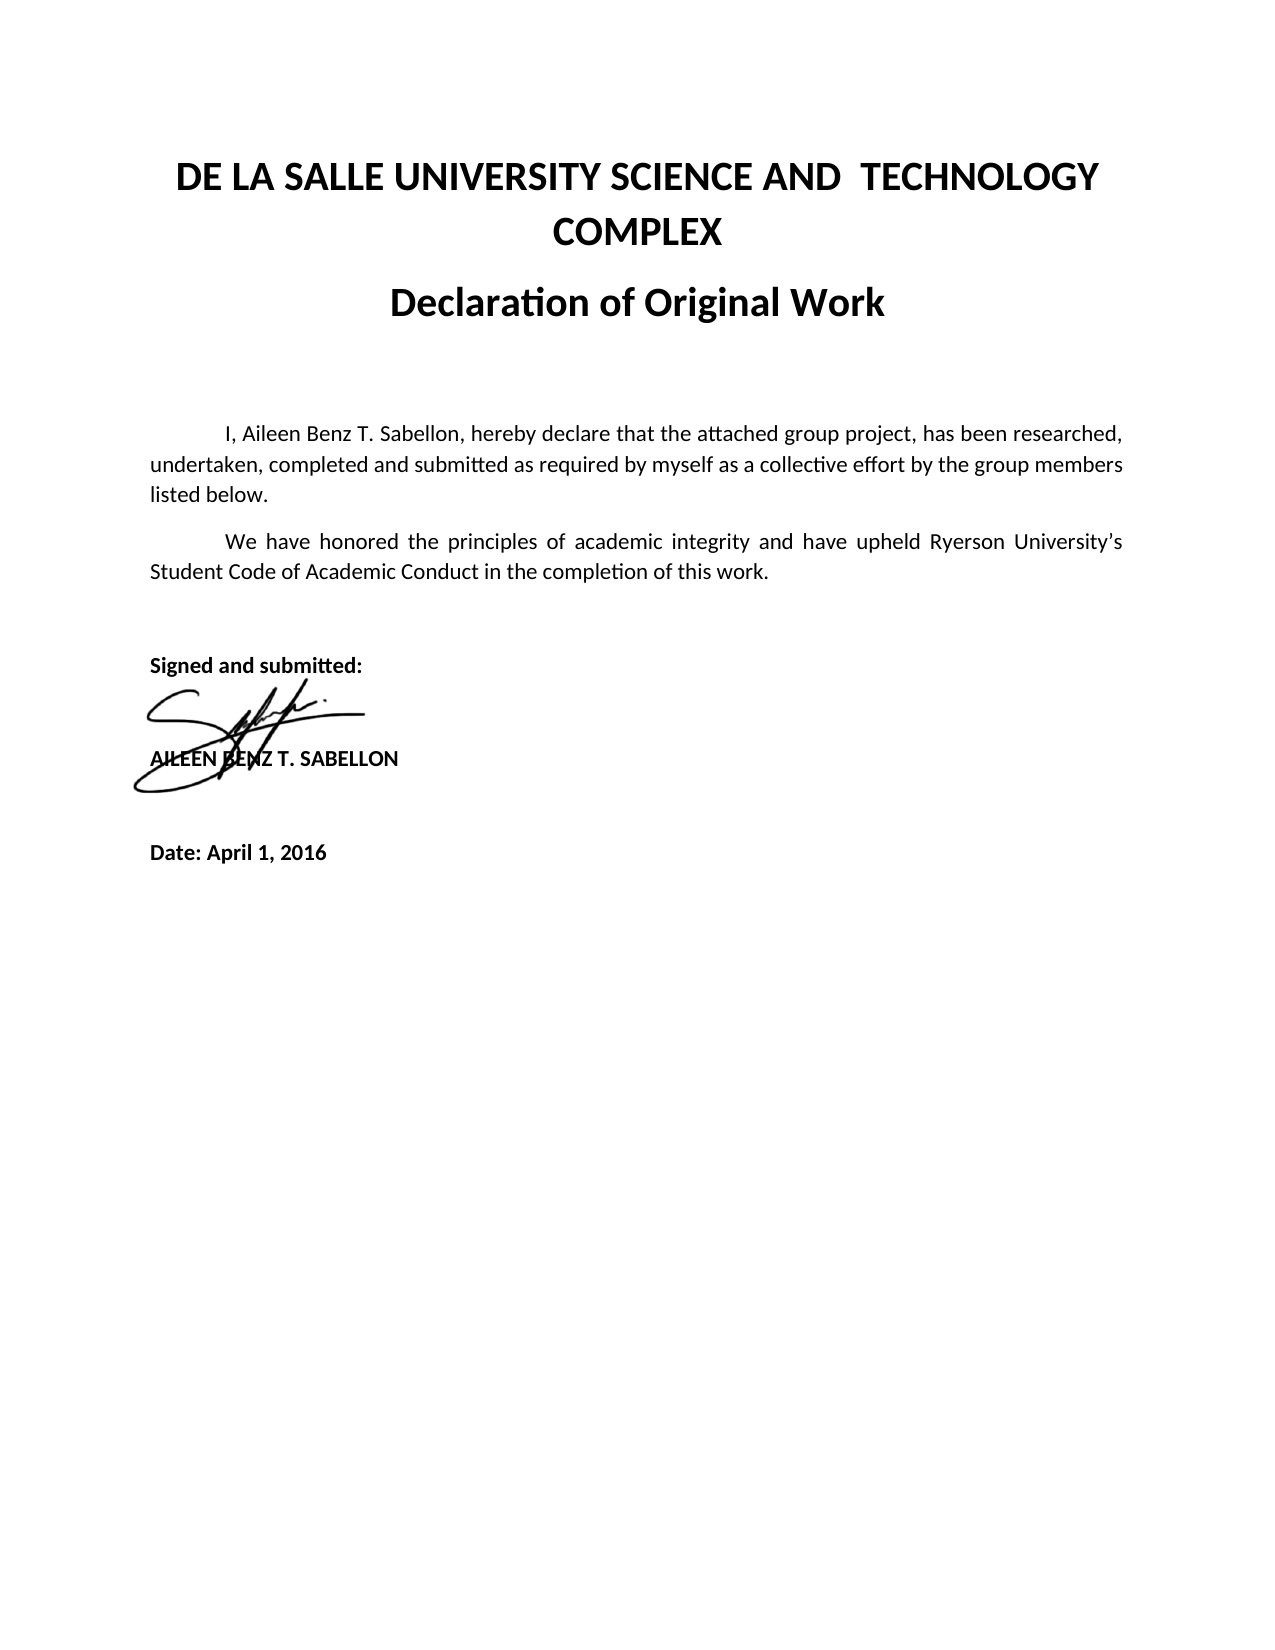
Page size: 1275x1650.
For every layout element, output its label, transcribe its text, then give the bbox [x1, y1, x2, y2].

text Signed and submitted: [150, 651, 1125, 679]
text DE LA SALLE UNIVERSITY SCIENCE AND TECHNOLOGY COMPLEX [150, 150, 1125, 256]
text AILEEN BENZ T. SABELLON [366, 744, 1125, 773]
text I, Aileen Benz T. Sabellon, hereby declare that the attached group project, has been researched, undertaken, completed and submitted as required by myself as a collective effort by the group members listed below. [150, 419, 1125, 508]
text Declaration of Original Work [150, 276, 1125, 327]
text Date: April 1, 2016 [150, 838, 1125, 866]
text We have honored the principles of academic integrity and have upheld Ryerson University’s Student Code of Academic Conduct in the completion of this work. [150, 527, 1125, 585]
picture [132, 677, 366, 794]
